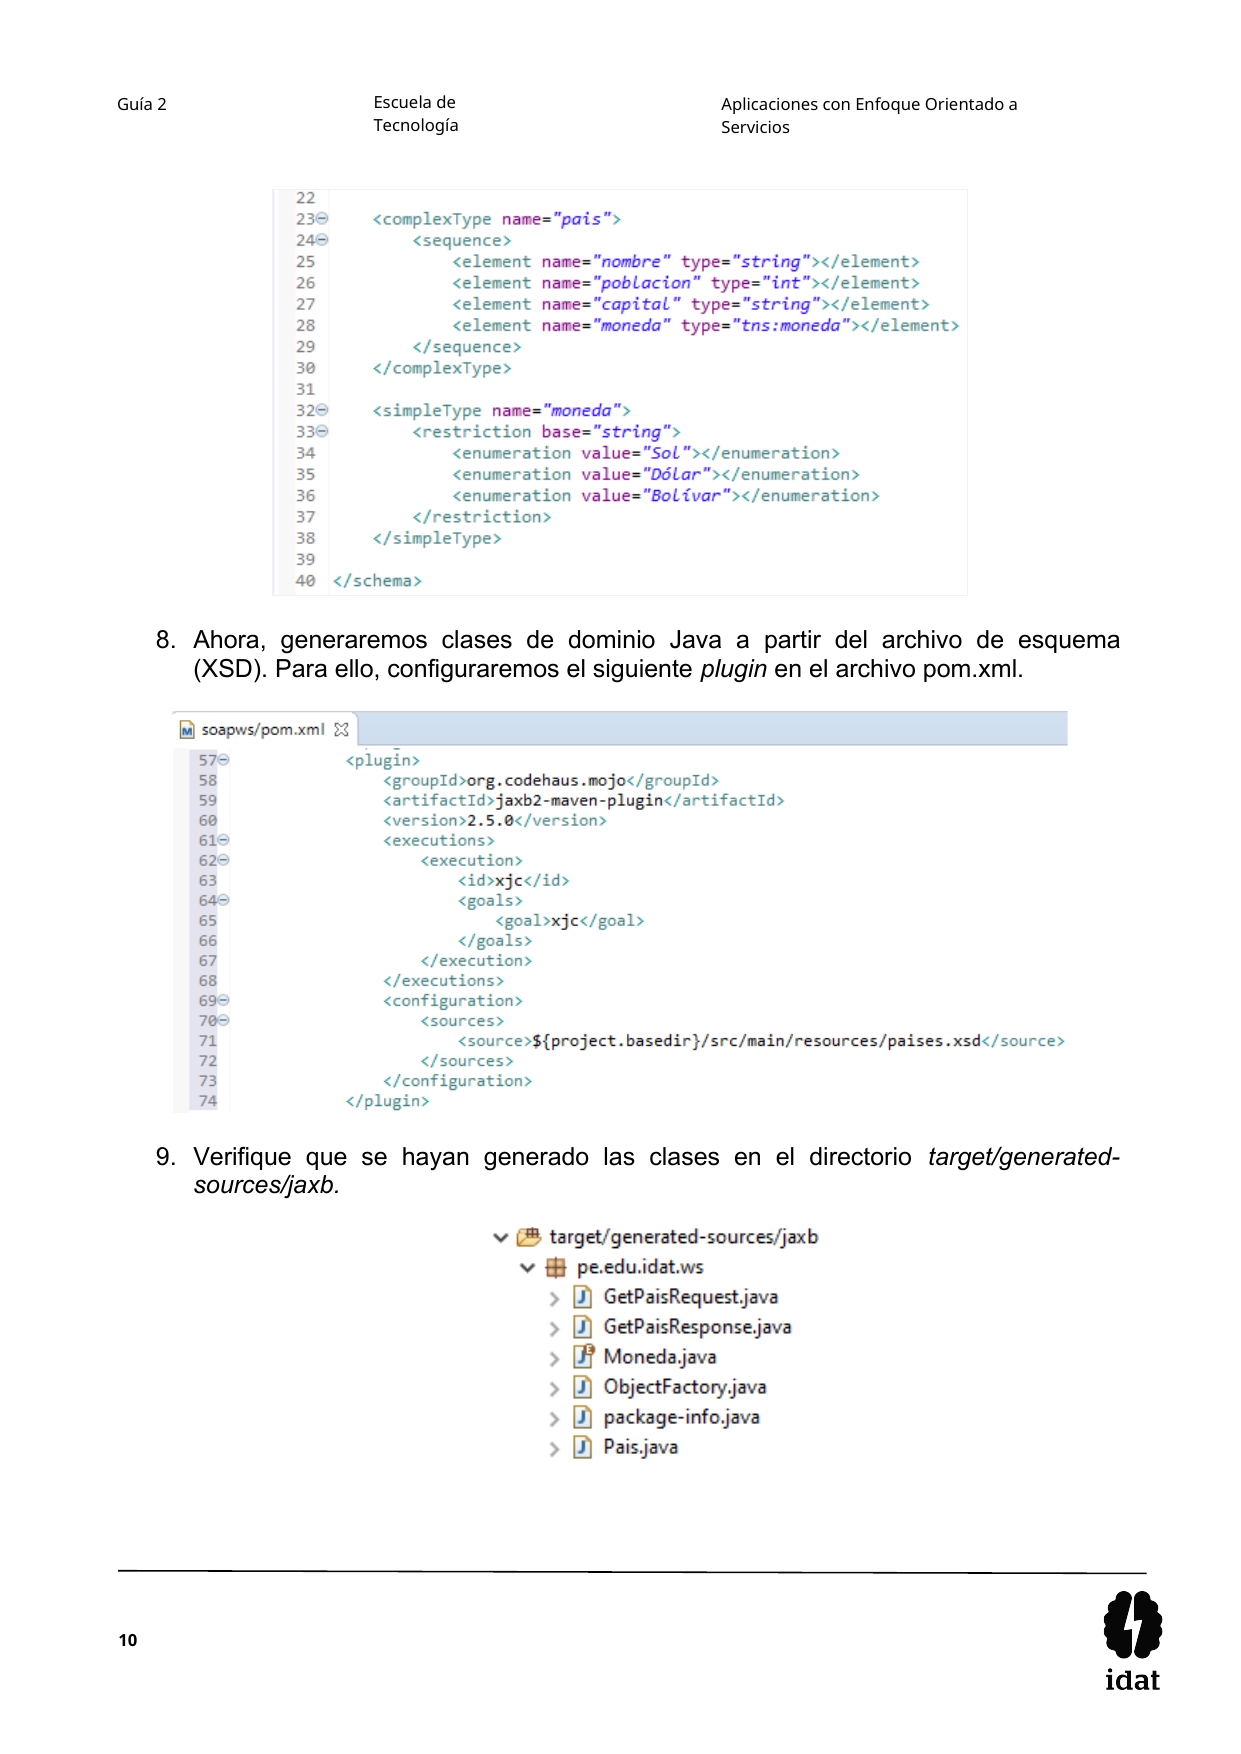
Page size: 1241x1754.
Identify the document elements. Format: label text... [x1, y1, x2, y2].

picture [273, 190, 967, 595]
picture [492, 1227, 823, 1464]
picture [1103, 1591, 1163, 1690]
list Ahora, generaremos clases de dominio Java a partir del archivo de esquema (XSD). Para ello, configuraremos el siguiente plugin en el archivo pom.xml. [156, 625, 1122, 683]
picture [172, 711, 1068, 1113]
list Verifique que se hayan generado las clases en el directorio target/generated-sources/jaxb. [156, 1142, 1122, 1199]
